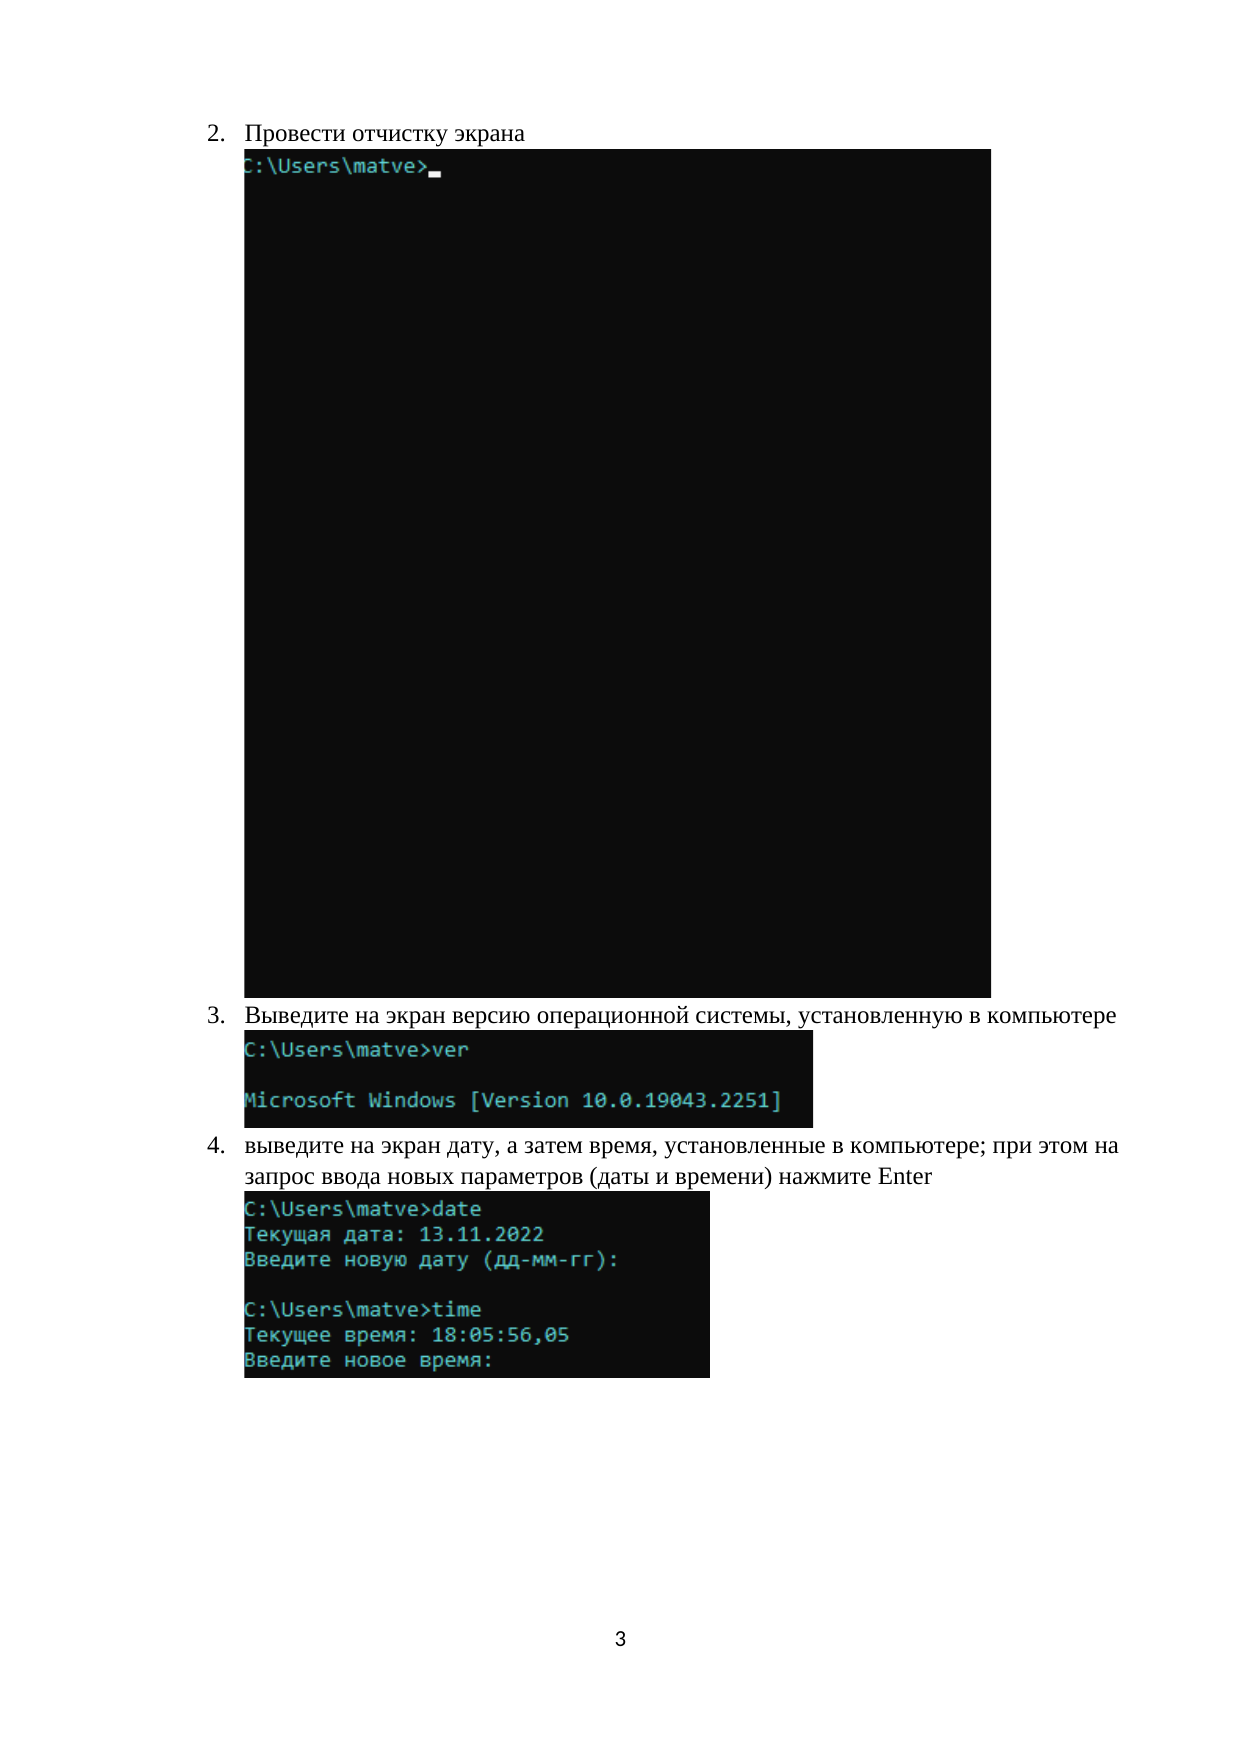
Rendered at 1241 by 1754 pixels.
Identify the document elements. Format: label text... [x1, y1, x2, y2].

picture [244, 1191, 710, 1378]
picture [244, 1030, 814, 1128]
picture [244, 149, 992, 998]
